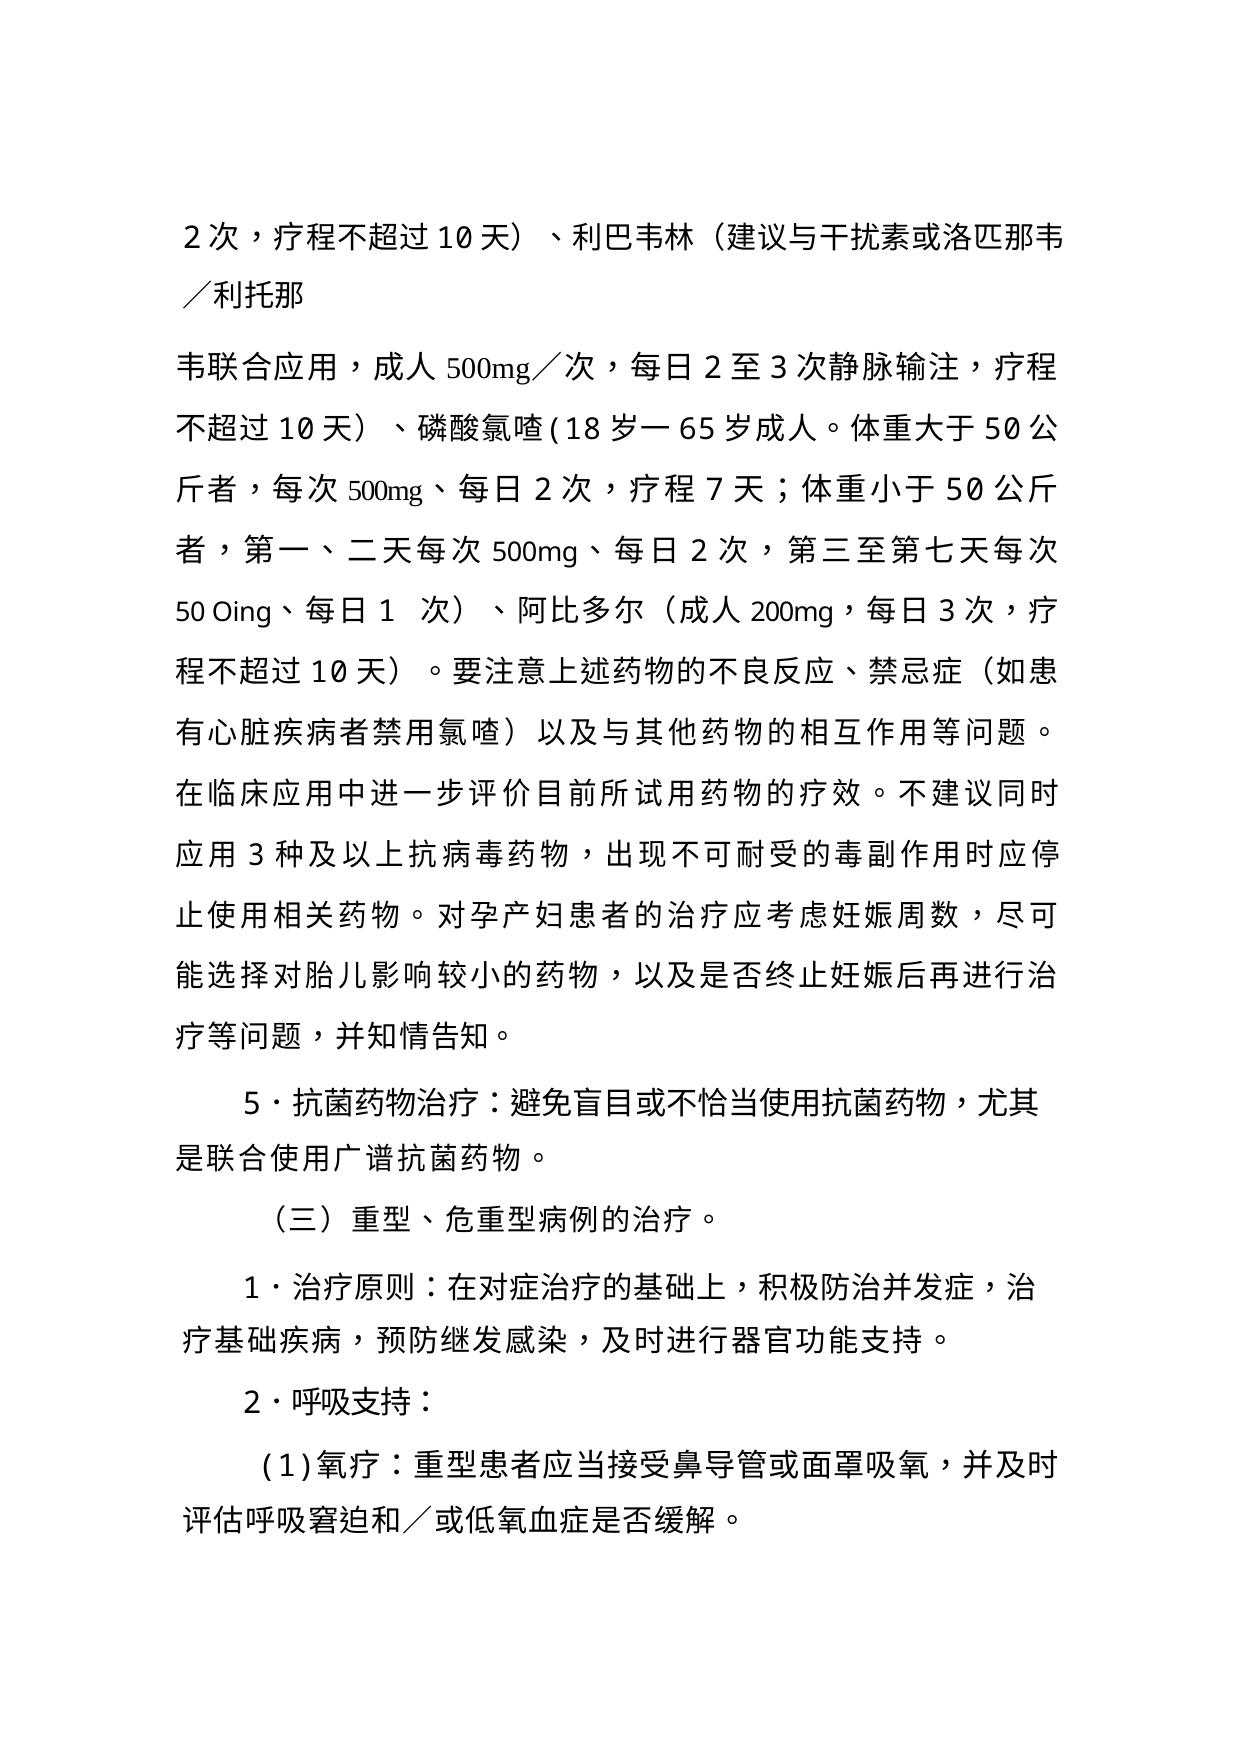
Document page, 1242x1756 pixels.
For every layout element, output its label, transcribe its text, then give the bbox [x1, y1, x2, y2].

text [182, 202, 1067, 318]
text 2．呼吸支持： [242, 1381, 1067, 1422]
text （三）重型、危重型病例的治疗。 [257, 1199, 1067, 1238]
text 5．抗菌药物治疗：避免盲目或不恰当使用抗菌药物，尤其是联合使用广谱抗菌药物。 [175, 1071, 1052, 1180]
text 韦联合应用，成人500mg／次，每日2至3次静脉输注，疗程不超过10天）、磷酸氯喳(18岁一65岁成人。体重大于50公斤者，每次500mg、每日2次，疗程7天；体重小于50公斤者，第一、二天每次500mg、每日2次，第三至第七天每次50 Oing、每日1 次）、阿比多尔（成人200mg，每日3次，疗程不超过10天）。要注意上述药物的不良反应、禁忌症（如患有心脏疾病者禁用氯喳）以及与其他药物的相互作用等问题。在临床应用中进一步评价目前所试用药物的疗效。不建议同时应用3种及以上抗病毒药物，出现不可耐受的毒副作用时应停止使用相关药物。对孕产妇患者的治疗应考虑妊娠周数，尽可能选择对胎儿影响较小的药物，以及是否终止妊娠后再进行治疗等问题，并知情告知。 [175, 330, 1059, 1060]
text (1)氧疗：重型患者应当接受鼻导管或面罩吸氧，并及时评估呼吸窘迫和／或低氧血症是否缓解。 [182, 1433, 1067, 1542]
text 1．治疗原则：在对症治疗的基础上，积极防治并发症，治疗基础疾病，预防继发感染，及时进行器官功能支持。 [182, 1257, 1052, 1362]
